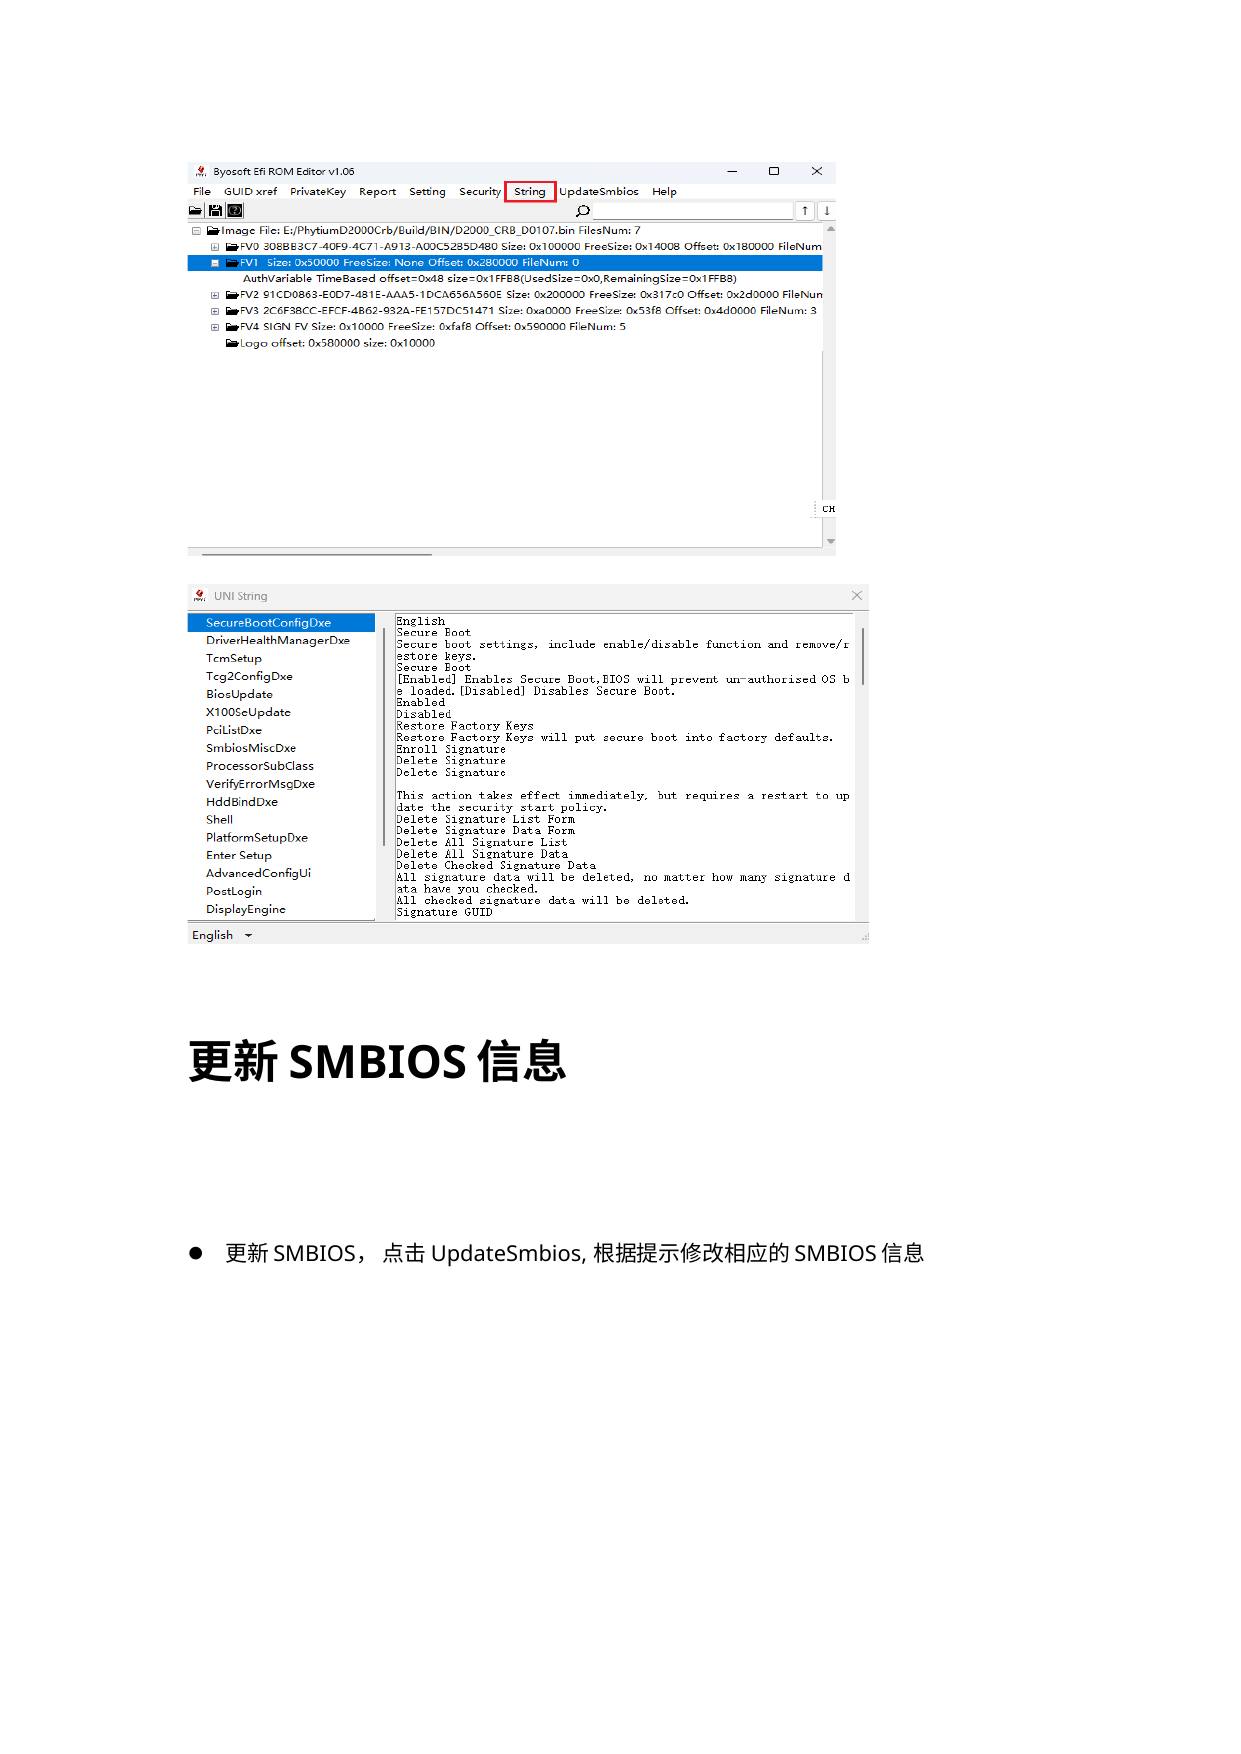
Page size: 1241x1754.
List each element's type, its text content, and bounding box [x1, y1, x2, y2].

subtitle 更新SMBIOS信息 [187, 1010, 1053, 1107]
list 更新SMBIOS， 点击UpdateSmbios, 根据提示修改相应的SMBIOS信息 [187, 1236, 1053, 1268]
picture [187, 584, 869, 944]
picture [187, 162, 836, 556]
